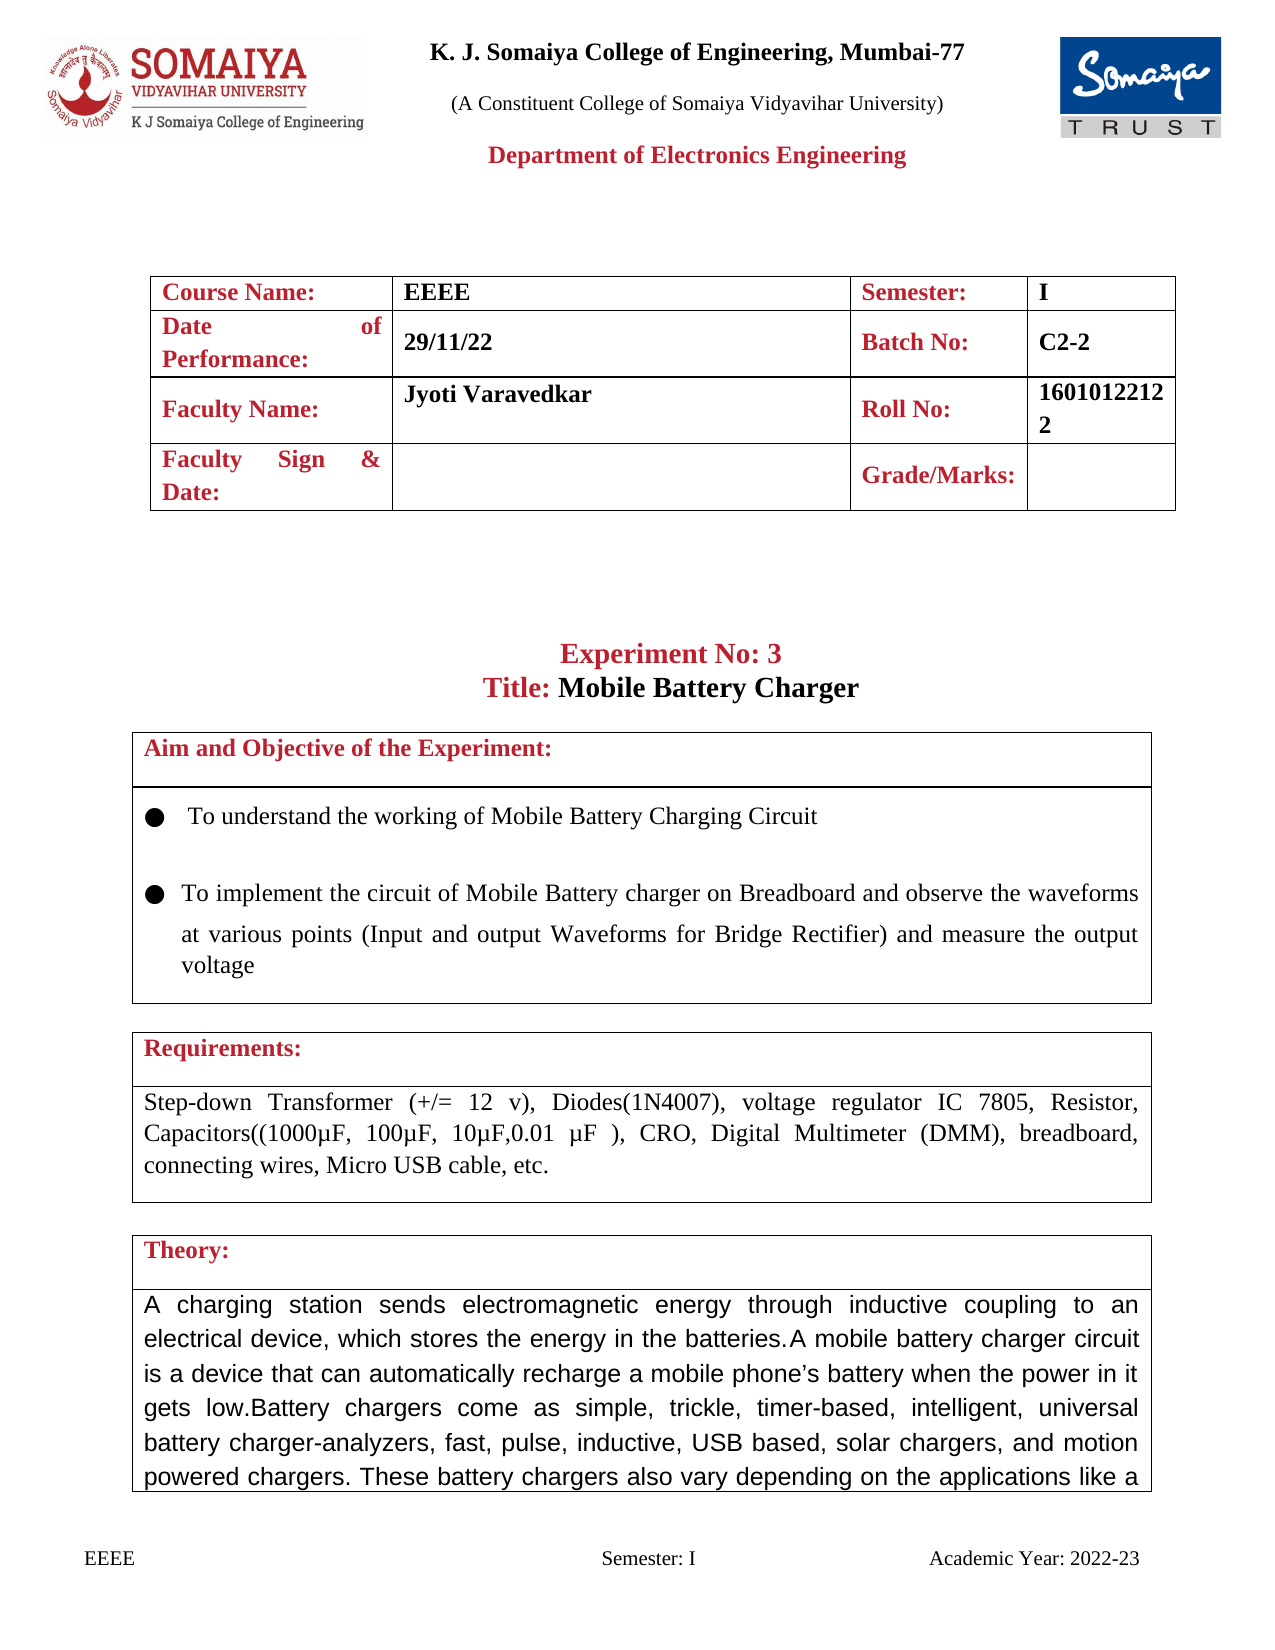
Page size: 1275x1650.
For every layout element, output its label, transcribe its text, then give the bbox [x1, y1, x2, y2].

text Title: Mobile Battery Charger [76, 670, 1266, 703]
table_cell To understand the working of Mobile Battery Charging Circuit To implement the circuit of Mobile Battery charger on Breadboard and observe the waveforms at various points (Input and output Waveforms for Bridge Rectifier) and measure the output voltage [133, 788, 1151, 1002]
table_cell C2-2 [1028, 311, 1175, 376]
table_cell Faculty Name: [151, 378, 392, 443]
table_cell Batch No: [851, 311, 1027, 376]
table_header Semester: [851, 277, 1027, 310]
table_header EEEE [393, 277, 850, 310]
table_header Requirements: [133, 1033, 1151, 1086]
table_cell [393, 444, 850, 510]
table_cell 16010122122 [1028, 378, 1175, 443]
table_header Aim and Objective of the Experiment: [133, 733, 1151, 786]
table_header Theory: [133, 1236, 1151, 1289]
table_cell Step-down Transformer (+/= 12 v), Diodes(1N4007), voltage regulator IC 7805, Resistor, Capacitors((1000µF, 100µF, 10µF,0.01 µF ), CRO, Digital Multimeter (DMM), breadboard, connecting wires, Micro USB cable, etc. [133, 1087, 1151, 1202]
picture [42, 37, 367, 138]
table_header Course Name: [151, 277, 392, 310]
text Experiment No: 3 [76, 636, 1266, 670]
table_cell [1028, 444, 1175, 510]
table_cell Jyoti Varavedkar [393, 378, 850, 443]
picture [1060, 37, 1222, 138]
table_cell Grade/Marks: [851, 444, 1027, 510]
table_cell Faculty Sign & Date: [151, 444, 392, 510]
table_cell 29/11/22 [393, 311, 850, 376]
table_cell Date of Performance: [151, 311, 392, 376]
table_cell Roll No: [851, 378, 1027, 443]
table_header I [1028, 277, 1175, 310]
